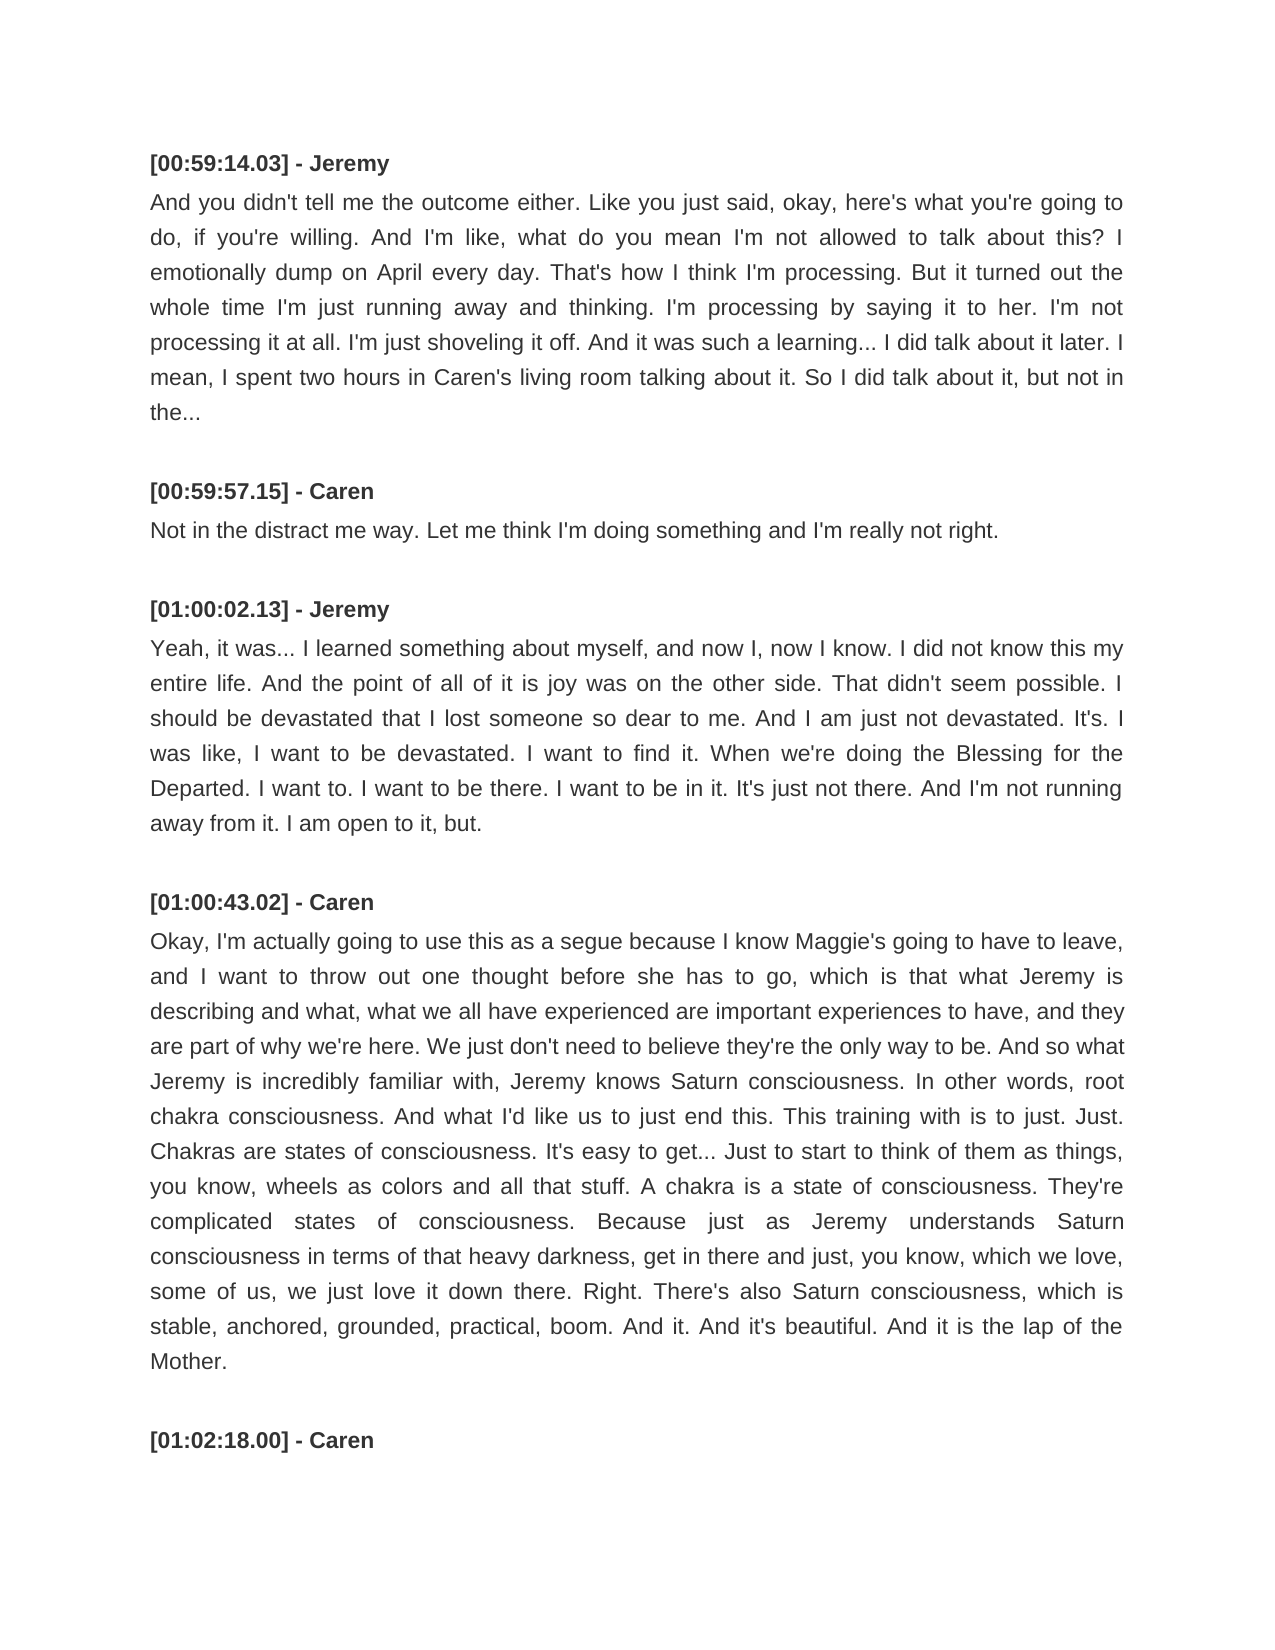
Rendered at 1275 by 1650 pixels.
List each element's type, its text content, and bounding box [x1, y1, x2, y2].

text And you didn't tell me the outcome either. Like you just said, okay, here's what you're going to do, if you're willing. And I'm like, what do you mean I'm not allowed to talk about this? I emotionally dump on April every day. That's how I think I'm processing. But it turned out the whole time I'm just running away and thinking. I'm processing by saying it to her. I'm not processing it at all. I'm just shoveling it off. And it was such a learning... I did talk about it later. I mean, I spent two hours in Caren's living room talking about it. So I did talk about it, but not in the... [150, 189, 1125, 425]
text Not in the distract me way. Let me think I'm doing something and I'm really not right. [150, 517, 1125, 543]
subtitle [01:02:18.00] - Caren [150, 1427, 1125, 1454]
text Yeah, it was... I learned something about myself, and now I, now I know. I did not know this my entire life. And the point of all of it is joy was on the other side. That didn't seem possible. I should be devastated that I lost someone so dear to me. And I am just not devastated. It's. I was like, I want to be devastated. I want to find it. When we're doing the Blessing for the Departed. I want to. I want to be there. I want to be in it. It's just not there. And I'm not running away from it. I am open to it, but. [150, 635, 1125, 836]
subtitle [01:00:43.02] - Caren [150, 889, 1125, 916]
subtitle [00:59:57.15] - Caren [150, 478, 1125, 504]
subtitle [00:59:14.03] - Jeremy [150, 150, 1125, 176]
text Okay, I'm actually going to use this as a segue because I know Maggie's going to have to leave, and I want to throw out one thought before she has to go, which is that what Jeremy is describing and what, what we all have experienced are important experiences to have, and they are part of why we're here. We just don't need to believe they're the only way to be. And so what Jeremy is incredibly familiar with, Jeremy knows Saturn consciousness. In other words, root chakra consciousness. And what I'd like us to just end this. This training with is to just. Just. Chakras are states of consciousness. It's easy to get... Just to start to think of them as things, you know, wheels as colors and all that stuff. A chakra is a state of consciousness. They're complicated states of consciousness. Because just as Jeremy understands Saturn consciousness in terms of that heavy darkness, get in there and just, you know, which we love, some of us, we just love it down there. Right. There's also Saturn consciousness, which is stable, anchored, grounded, practical, boom. And it. And it's beautiful. And it is the lap of the Mother. [150, 928, 1125, 1374]
subtitle [01:00:02.13] - Jeremy [150, 596, 1125, 623]
